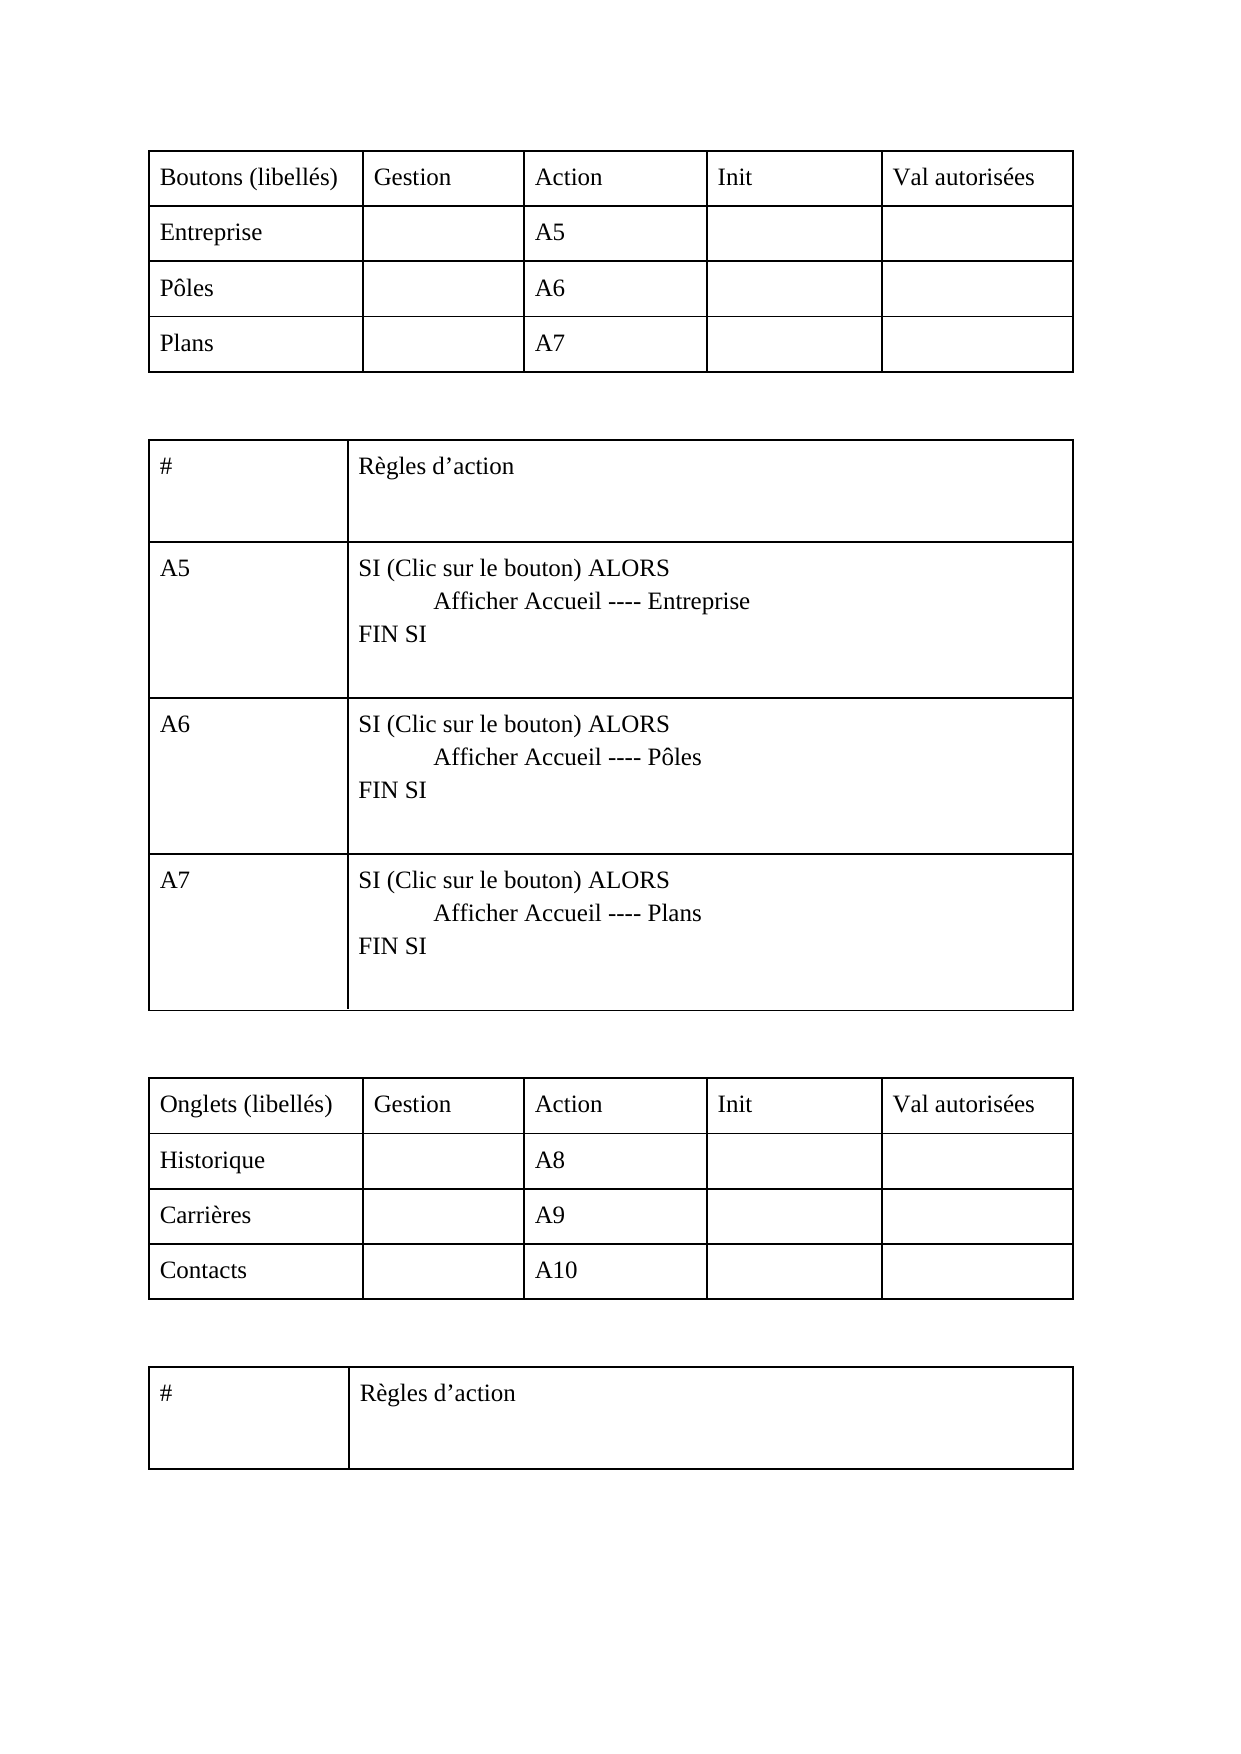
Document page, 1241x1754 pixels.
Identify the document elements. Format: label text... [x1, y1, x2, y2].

table_cell A8 [525, 1134, 706, 1188]
table_cell A7 [525, 317, 706, 371]
table_header Init [708, 152, 881, 205]
table_cell [708, 317, 881, 371]
table_cell A5 [525, 207, 706, 260]
table_header # [150, 441, 347, 541]
table_header Gestion [364, 1079, 523, 1132]
table_header Règles d’action [349, 441, 1072, 541]
table_cell [364, 317, 523, 371]
table_cell A5 [150, 543, 347, 697]
table_cell SI (Clic sur le bouton) ALORS Afficher Accueil ---- Entreprise FIN SI [349, 543, 1072, 697]
table_cell Contacts [150, 1245, 362, 1298]
table_cell Entreprise [150, 207, 362, 260]
table_cell [883, 1134, 1072, 1188]
table_header Action [525, 1079, 706, 1132]
table_cell Pôles [150, 262, 362, 316]
table_cell [883, 1245, 1072, 1298]
table_cell [708, 1245, 881, 1298]
table_cell A9 [525, 1190, 706, 1243]
table_cell [883, 317, 1072, 371]
table_cell A6 [150, 699, 347, 853]
table_cell SI (Clic sur le bouton) ALORS Afficher Accueil ---- Pôles FIN SI [349, 699, 1072, 853]
table_cell Carrières [150, 1190, 362, 1243]
table_cell SI (Clic sur le bouton) ALORS Afficher Accueil ---- Plans FIN SI [349, 855, 1072, 1009]
table_header Val autorisées [883, 1079, 1072, 1132]
table_cell [883, 1190, 1072, 1243]
table_cell [883, 207, 1072, 260]
table_cell Plans [150, 317, 362, 371]
table_cell [883, 262, 1072, 316]
table_cell [364, 1245, 523, 1298]
table_header Onglets (libellés) [150, 1079, 362, 1132]
table_header Val autorisées [883, 152, 1072, 205]
table_cell [364, 1190, 523, 1243]
table_header Action [525, 152, 706, 205]
table_header # [150, 1368, 348, 1468]
table_cell [364, 262, 523, 316]
table_cell A7 [150, 855, 347, 1009]
table_cell [708, 262, 881, 316]
table_header Règles d’action [350, 1368, 1072, 1468]
table_cell [708, 1190, 881, 1243]
table_cell A10 [525, 1245, 706, 1298]
table_header Init [708, 1079, 881, 1132]
table_cell [364, 207, 523, 260]
table_cell [364, 1134, 523, 1188]
table_header Gestion [364, 152, 523, 205]
table_cell Historique [150, 1134, 362, 1188]
table_header Boutons (libellés) [150, 152, 362, 205]
table_cell [708, 207, 881, 260]
table_cell A6 [525, 262, 706, 316]
table_cell [708, 1134, 881, 1188]
